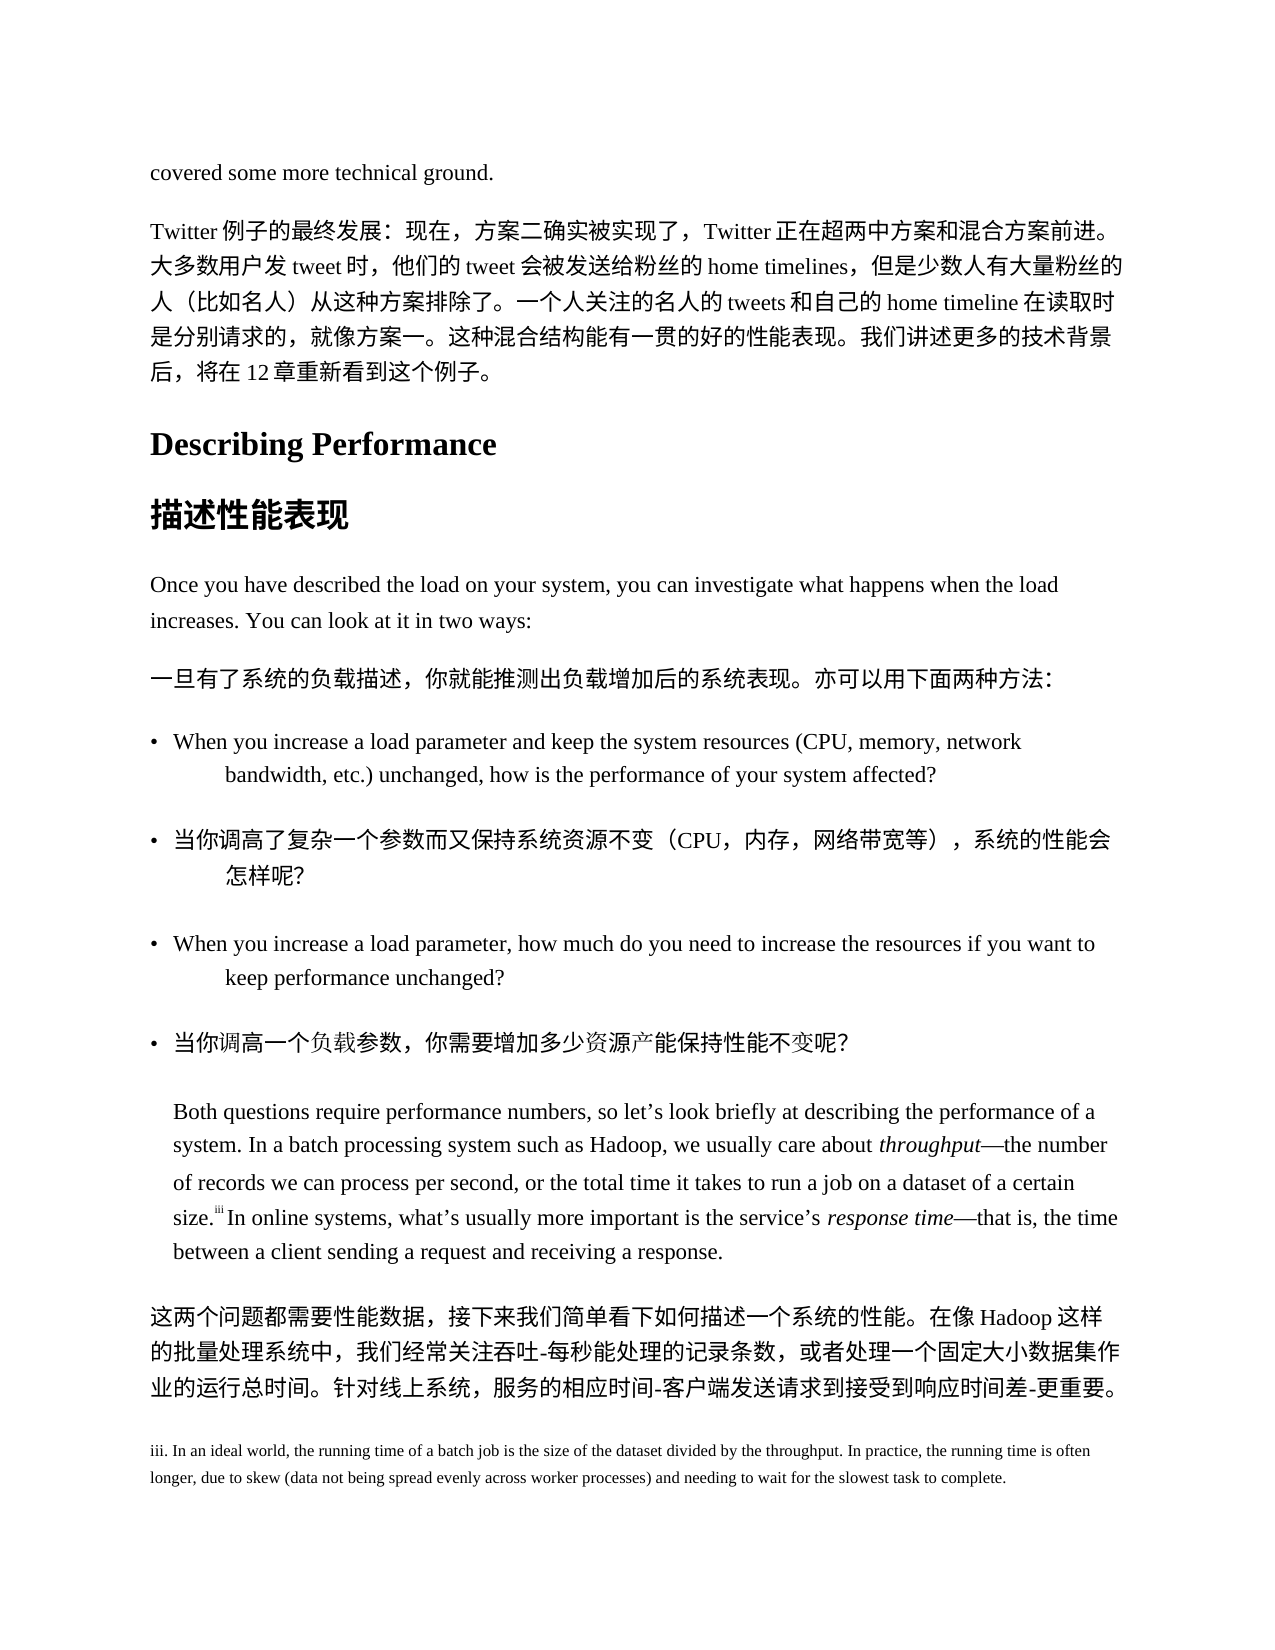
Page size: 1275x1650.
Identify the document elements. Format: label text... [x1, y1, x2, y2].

list When you increase a load parameter, how much do you need to increase the resources if you want to keep performance unchanged? [150, 921, 1125, 992]
text 一旦有了系统的负载描述，你就能推测出负载增加后的系统表现。亦可以用下面两种方法： [150, 658, 1125, 694]
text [150, 150, 1125, 185]
list 当你调高了复杂一个参数而又保持系统资源不变（CPU，内存，网络带宽等），系统的性能会怎样呢？ [150, 820, 1125, 891]
text Describing Performance [150, 412, 1125, 462]
text 描述性能表现 [150, 487, 1125, 537]
text Both questions require performance numbers, so let’s look briefly at describing the performance of a system. In a batch processing system such as Hadoop, we usually care about throughput—the number of records we can process per second, or the total time it takes to run a job on a dataset of a certain size.iii In online systems, what’s usually more important is the service’s response time—that is, the time between a client sending a request and receiving a response. [173, 1089, 1125, 1266]
text 这两个问题都需要性能数据，接下来我们简单看下如何描述一个系统的性能。在像Hadoop这样的批量处理系统中，我们经常关注吞吐-每秒能处理的记录条数，或者处理一个固定大小数据集作业的运行总时间。针对线上系统，服务的相应时间-客户端发送请求到接受到响应时间差-更重要。 [150, 1296, 1125, 1403]
text Twitter例子的最终发展：现在，方案二确实被实现了，Twitter正在超两中方案和混合方案前进。大多数用户发tweet时，他们的tweet会被发送给粉丝的home timelines，但是少数人有大量粉丝的人（比如名人）从这种方案排除了。一个人关注的名人的tweets和自己的home timeline在读取时是分别请求的，就像方案一。这种混合结构能有一贯的好的性能表现。我们讲述更多的技术背景后，将在12章重新看到这个例子。 [150, 210, 1125, 387]
text iii. In an ideal world, the running time of a batch job is the size of the dataset divided by the throughput. In practice, the running time is often longer, due to skew (data not being spread evenly across worker processes) and needing to wait for the slowest task to complete. [150, 1433, 1125, 1487]
text Once you have described the load on your system, you can investigate what happens when the load increases. You can look at it in two ways: [150, 562, 1125, 633]
list 当你调高一个负载参数，你需要增加多少资源产能保持性能不变呢？ [150, 1023, 1125, 1058]
list When you increase a load parameter and keep the system resources (CPU, memory, network bandwidth, etc.) unchanged, how is the performance of your system affected? [150, 719, 1125, 789]
